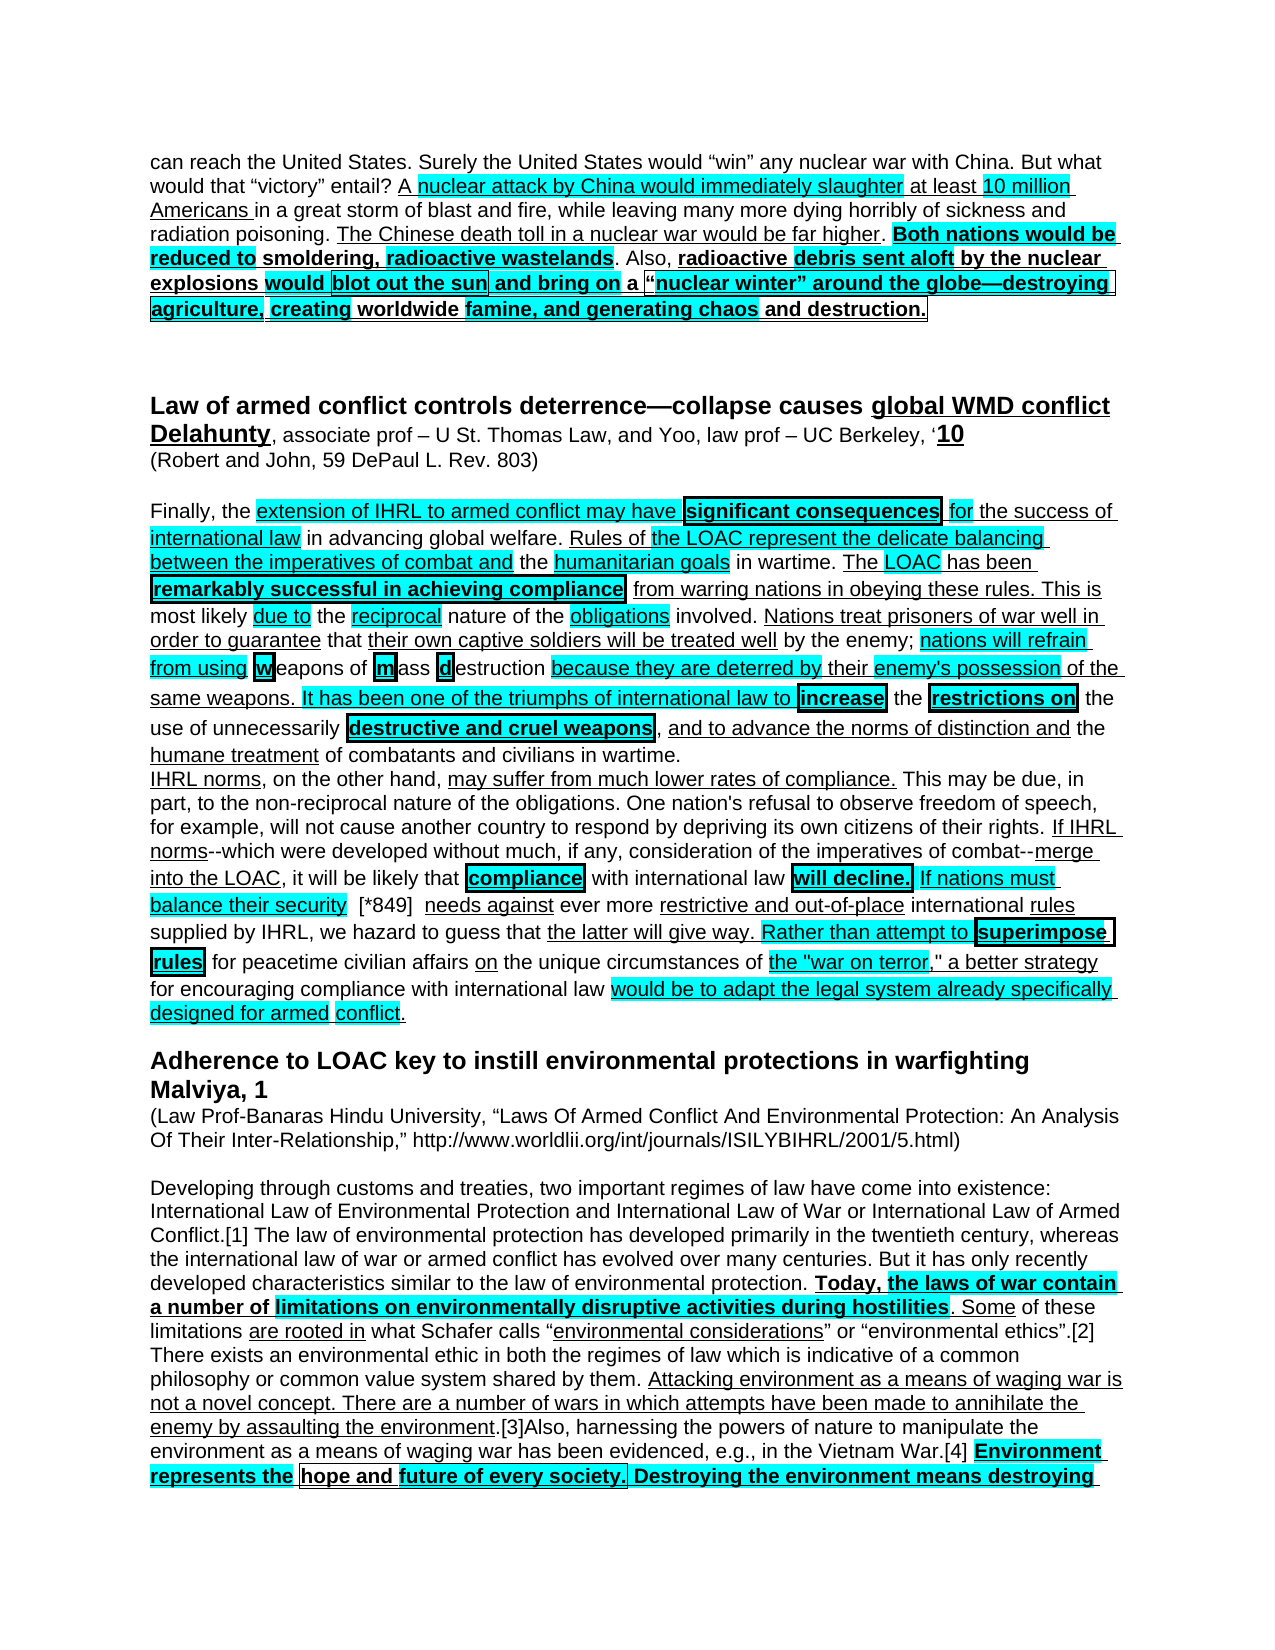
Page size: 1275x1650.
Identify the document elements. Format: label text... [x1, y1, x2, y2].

text IHRL norms, on the other hand, may suffer from much lower rates of compliance. This may be due, in part, to the non-reciprocal nature of the obligations. One nation's refusal to observe freedom of speech, for example, will not cause another country to respond by depriving its own citizens of their rights. If IHRL norms--which were developed without much, if any, consideration of the imperatives of combat--merge into the LOAC, it will be likely that compliance with international law will decline. If nations must balance their security [*849] needs against ever more restrictive and out-of-place international rules supplied by IHRL, we hazard to guess that the latter will give way. Rather than attempt to superimpose rules for peacetime civilian affairs on the unique circumstances of the "war on terror," a better strategy for encouraging compliance with international law would be to adapt the legal system already specifically designed for armed conflict. [150, 767, 1125, 1025]
text Malviya, 1 [150, 1075, 1125, 1103]
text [150, 1175, 1125, 1489]
text Finally, the extension of IHRL to armed conflict may have significant consequences for the success of international law in advancing global welfare. Rules of the LOAC represent the delicate balancing between the imperatives of combat and the humanitarian goals in wartime. The LOAC has been remarkably successful in achieving compliance from warring nations in obeying these rules. This is most likely due to the reciprocal nature of the obligations involved. Nations treat prisoners of war well in order to guarantee that their own captive soldiers will be treated well by the enemy; nations will refrain from using weapons of mass destruction because they are deterred by their enemy's possession of the same weapons. It has been one of the triumphs of international law to increase the restrictions on the use of unnecessarily destructive and cruel weapons, and to advance the norms of distinction and the humane treatment of combatants and civilians in wartime. [150, 496, 1125, 767]
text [150, 150, 1125, 322]
text (Robert and John, 59 DePaul L. Rev. 803) [150, 448, 1125, 472]
text (Law Prof-Banaras Hindu University, “Laws Of Armed Conflict And Environmental Protection: An Analysis Of Their Inter-Relationship,” http://www.worldlii.org/int/journals/ISILYBIHRL/2001/5.html) [150, 1103, 1125, 1151]
subtitle Adherence to LOAC key to instill environmental protections in warfighting [150, 1046, 1125, 1075]
subtitle Law of armed conflict controls deterrence—collapse causes global WMD conflict [150, 391, 1125, 419]
text Delahunty, associate prof – U St. Thomas Law, and Yoo, law prof – UC Berkeley, ‘10 [150, 419, 1125, 448]
